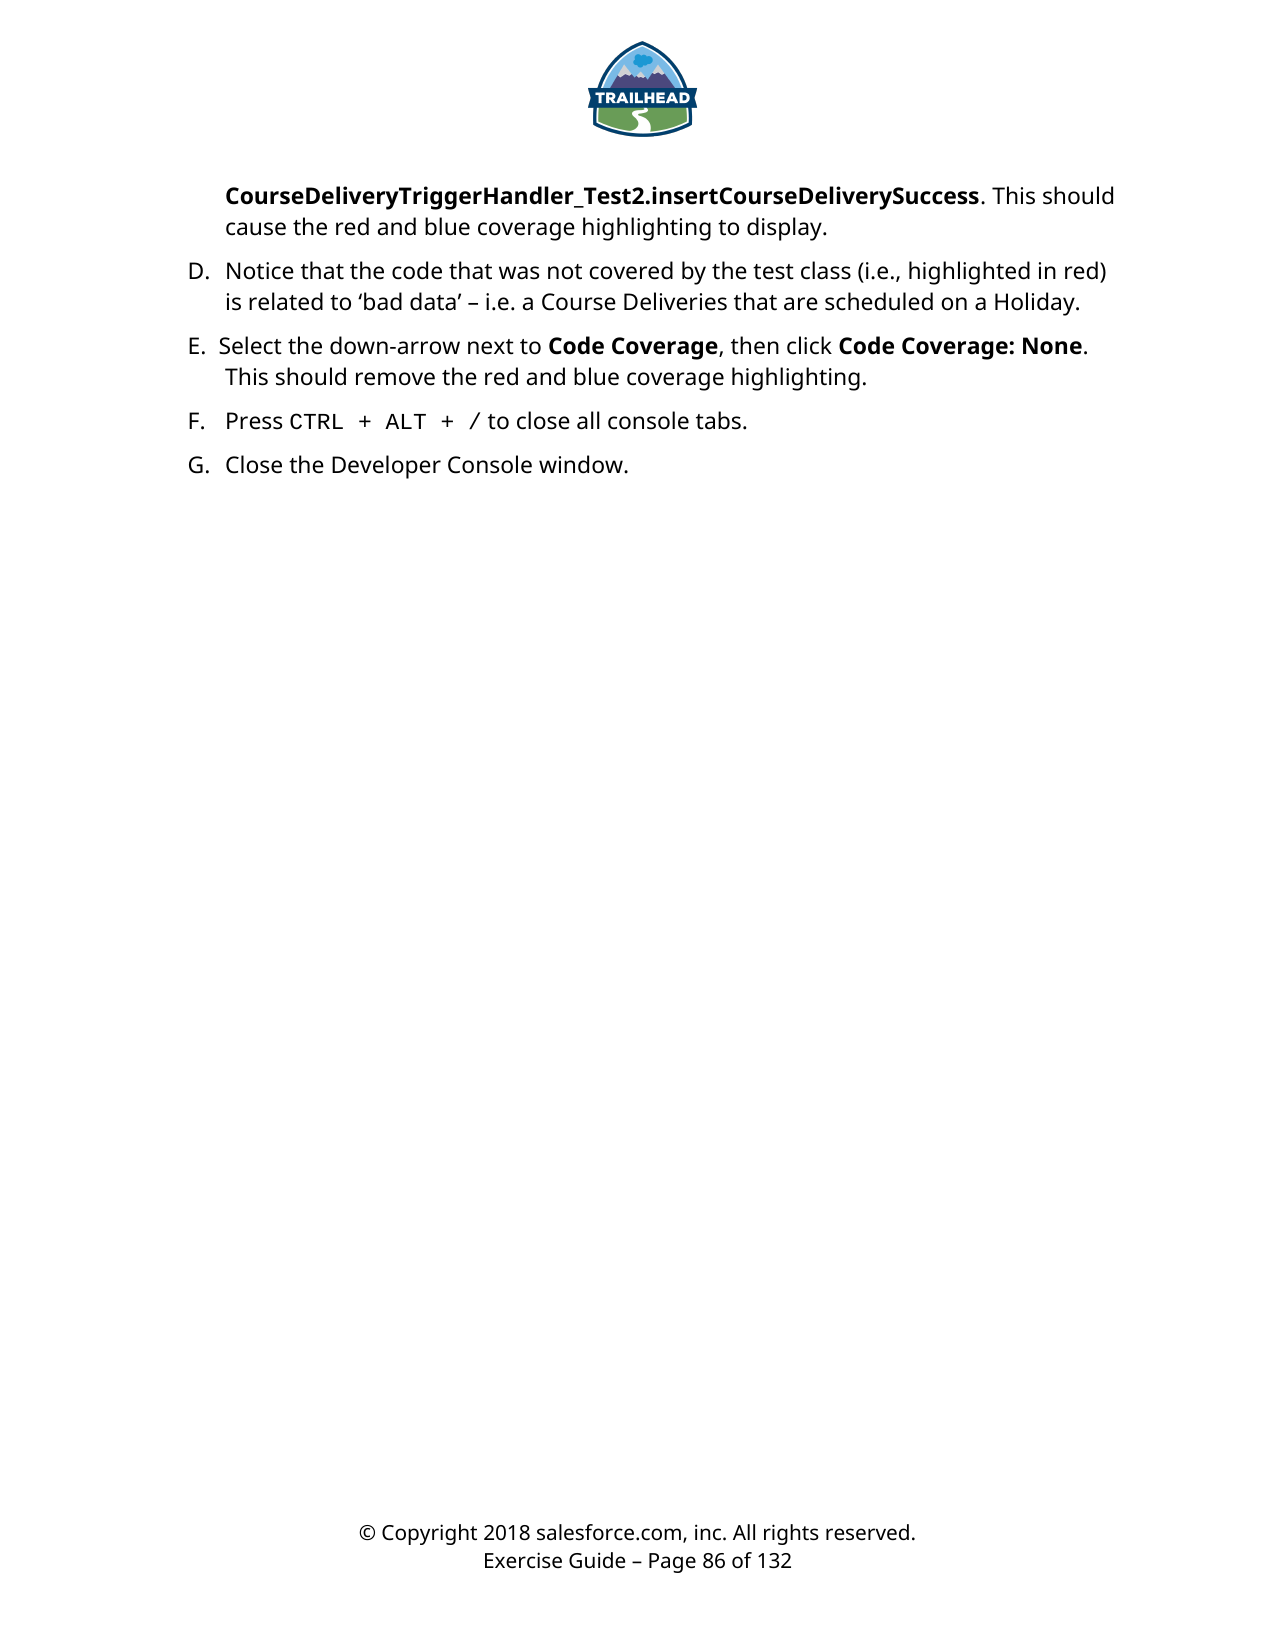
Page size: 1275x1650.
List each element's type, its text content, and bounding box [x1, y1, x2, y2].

subtitle E. Select the down-arrow next to Code Coverage, then click Code Coverage: None. This should remove the red and blue coverage highlighting. [187, 330, 1125, 392]
subtitle G. Close the Developer Console window. [187, 449, 1125, 480]
subtitle D. Notice that the code that was not covered by the test class (i.e., highlighted in red) is related to ‘bad data’ – i.e. a Course Deliveries that are scheduled on a Holiday. [187, 255, 1125, 317]
picture [586, 41, 698, 137]
subtitle F. Press CTRL + ALT + / to close all console tabs. [187, 405, 1125, 436]
